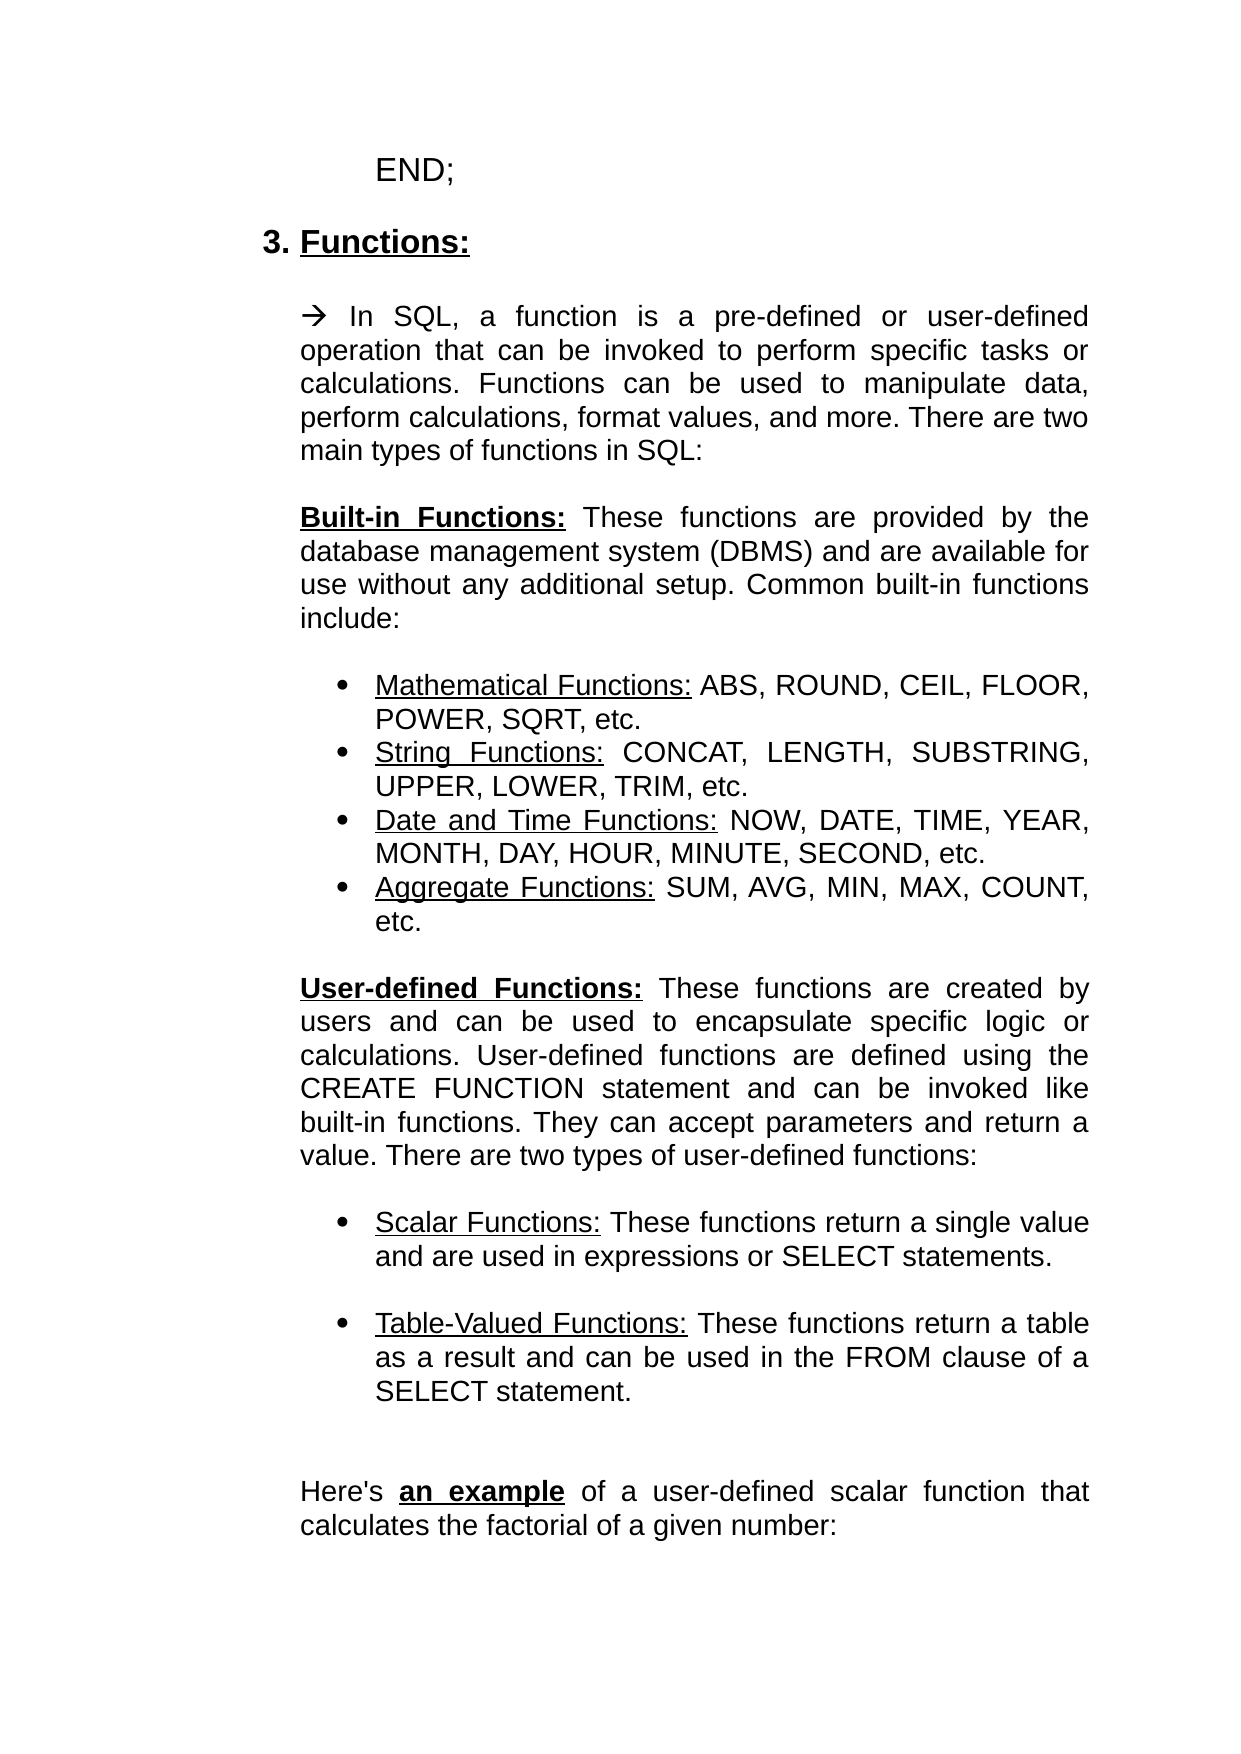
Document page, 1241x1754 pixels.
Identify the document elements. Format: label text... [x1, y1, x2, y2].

list Aggregate Functions: SUM, AVG, MIN, MAX, COUNT, etc. [337, 870, 1090, 937]
list String Functions: CONCAT, LENGTH, SUBSTRING, UPPER, LOWER, TRIM, etc. [337, 735, 1090, 803]
list Functions: [262, 222, 1090, 260]
list Table-Valued Functions: These functions return a table as a result and can be used in the FROM clause of a SELECT statement. [337, 1306, 1090, 1407]
list Scalar Functions: These functions return a single value and are used in expressions or SELECT statements. [337, 1206, 1090, 1273]
list Here's an example of a user-defined scalar function that calculates the factorial of a given number: [300, 1474, 1090, 1541]
list Built-in Functions: These functions are provided by the database management system (DBMS) and are available for use without any additional setup. Common built-in functions include: [300, 500, 1090, 634]
text User-defined Functions: These functions are created by users and can be used to encapsulate specific logic or calculations. User-defined functions are defined using the CREATE FUNCTION statement and can be invoked like built-in functions. They can accept parameters and return a value. There are two types of user-defined functions: [300, 971, 1090, 1172]
list END; [300, 150, 1090, 188]
list Mathematical Functions: ABS, ROUND, CEIL, FLOOR, POWER, SQRT, etc. [337, 668, 1090, 735]
list In SQL, a function is a pre-defined or user-defined operation that can be invoked to perform specific tasks or calculations. Functions can be used to manipulate data, perform calculations, format values, and more. There are two main types of functions in SQL: [300, 299, 1090, 467]
list Date and Time Functions: NOW, DATE, TIME, YEAR, MONTH, DAY, HOUR, MINUTE, SECOND, etc. [337, 803, 1090, 870]
